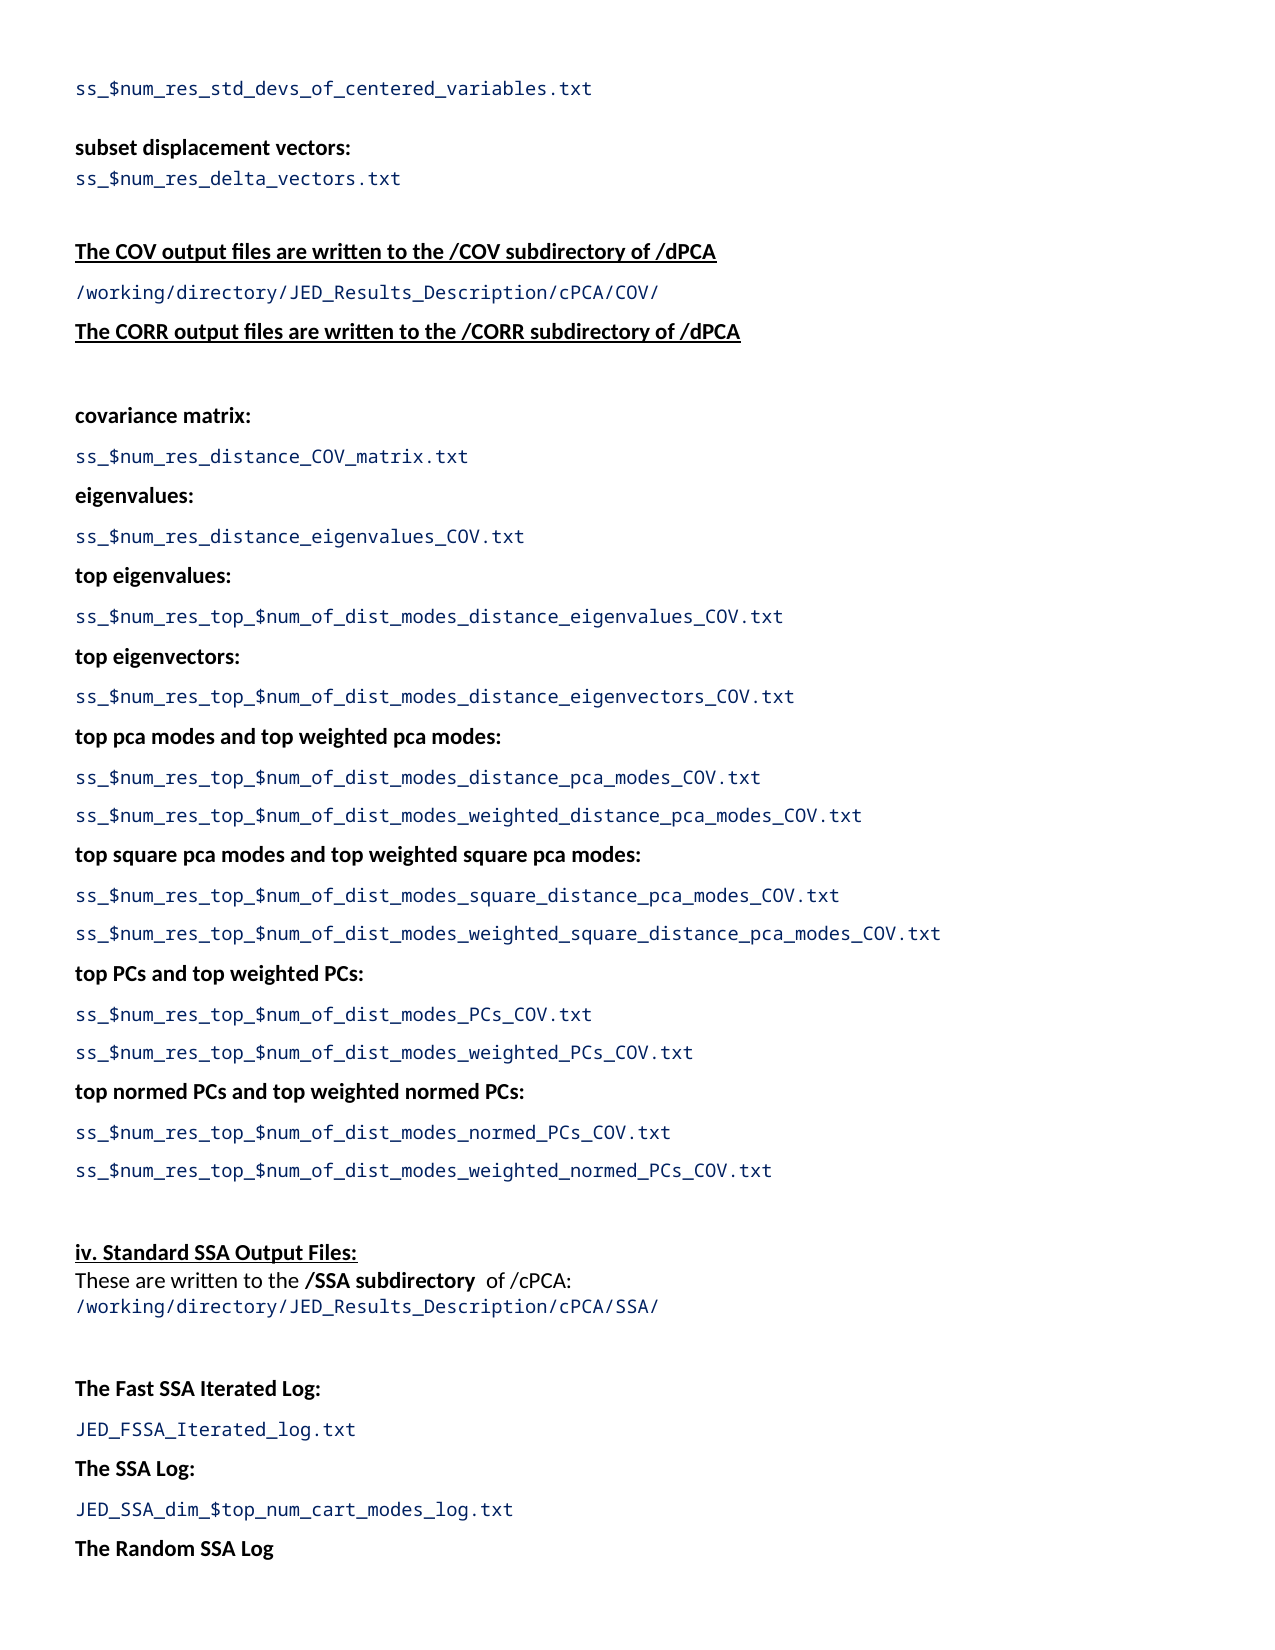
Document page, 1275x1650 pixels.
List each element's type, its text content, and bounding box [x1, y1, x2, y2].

text ss_$num_res_distance_COV_matrix.txt [75, 443, 1200, 469]
text The SSA Log: [75, 1454, 1200, 1482]
text ss_$num_res_top_$num_of_dist_modes_weighted_distance_pca_modes_COV.txt [75, 802, 1200, 828]
text ss_$num_res_top_$num_of_dist_modes_normed_PCs_COV.txt [75, 1119, 1200, 1145]
text /working/directory/JED_Results_Description/cPCA/COV/ [75, 279, 1200, 304]
text eigenvalues: [75, 481, 1200, 509]
text covariance matrix: [75, 401, 1200, 429]
text The Fast SSA Iterated Log: [75, 1374, 1200, 1402]
text top normed PCs and top weighted normed PCs: [75, 1077, 1200, 1105]
text iv. Standard SSA Output Files: [75, 1238, 1200, 1266]
text JED_SSA_dim_$top_num_cart_modes_log.txt [75, 1496, 1200, 1522]
text ss_$num_res_top_$num_of_dist_modes_weighted_normed_PCs_COV.txt [75, 1157, 1200, 1183]
text ss_$num_res_delta_vectors.txt [75, 166, 1200, 191]
text The Random SSA Log [75, 1534, 1200, 1562]
text ss_$num_res_distance_eigenvalues_COV.txt [75, 523, 1200, 549]
text ss_$num_res_top_$num_of_dist_modes_distance_pca_modes_COV.txt [75, 764, 1200, 789]
text ss_$num_res_top_$num_of_dist_modes_weighted_PCs_COV.txt [75, 1039, 1200, 1064]
text /working/directory/JED_Results_Description/cPCA/SSA/ [75, 1294, 1200, 1319]
text ss_$num_res_std_devs_of_centered_variables.txt [75, 75, 1200, 101]
text top eigenvectors: [75, 642, 1200, 670]
text These are written to the /SSA subdirectory of /cPCA: [75, 1266, 1200, 1294]
text top square pca modes and top weighted square pca modes: [75, 840, 1200, 868]
text The COV output files are written to the /COV subdirectory of /dPCA [75, 237, 1200, 265]
text ss_$num_res_top_$num_of_dist_modes_square_distance_pca_modes_COV.txt [75, 882, 1200, 908]
text ss_$num_res_top_$num_of_dist_modes_PCs_COV.txt [75, 1001, 1200, 1026]
text subset displacement vectors: [75, 133, 1200, 162]
text The CORR output files are written to the /CORR subdirectory of /dPCA [75, 317, 1200, 345]
text ss_$num_res_top_$num_of_dist_modes_distance_eigenvalues_COV.txt [75, 603, 1200, 629]
text top PCs and top weighted PCs: [75, 959, 1200, 987]
text JED_FSSA_Iterated_log.txt [75, 1416, 1200, 1441]
text ss_$num_res_top_$num_of_dist_modes_weighted_square_distance_pca_modes_COV.txt [75, 921, 1200, 946]
text ss_$num_res_top_$num_of_dist_modes_distance_eigenvectors_COV.txt [75, 684, 1200, 709]
text top eigenvalues: [75, 562, 1200, 589]
text top pca modes and top weighted pca modes: [75, 722, 1200, 750]
